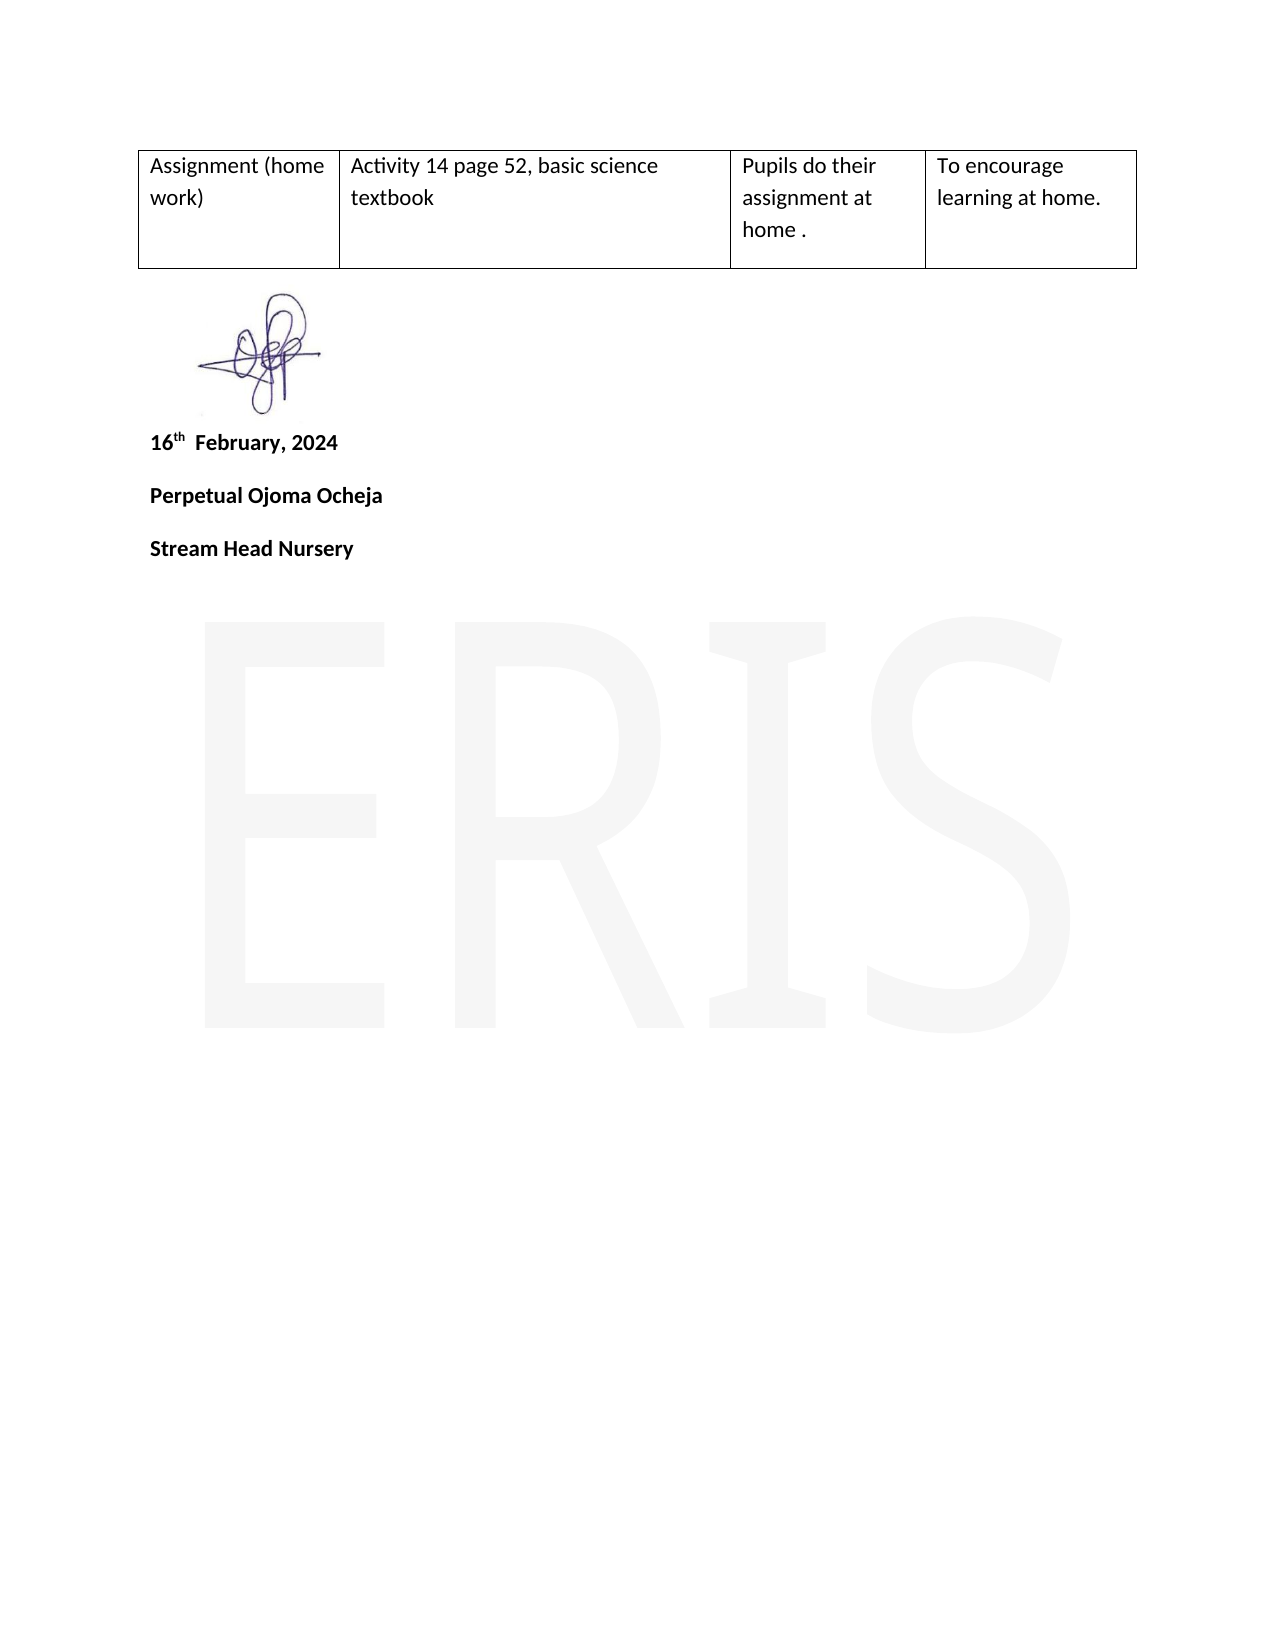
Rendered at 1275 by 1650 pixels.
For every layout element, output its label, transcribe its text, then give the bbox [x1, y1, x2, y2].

table_cell Activity 14 page 52, basic science textbook [340, 151, 730, 268]
text Perpetual Ojoma Ocheja [150, 481, 1125, 509]
table_cell To encourage learning at home. [926, 151, 1136, 268]
table_cell Pupils do their assignment at home . [731, 151, 925, 268]
text Stream Head Nursery [150, 534, 1125, 562]
picture [190, 284, 334, 424]
table_cell Assignment (home work) [139, 151, 339, 268]
text 16th February, 2024 [150, 428, 1125, 456]
